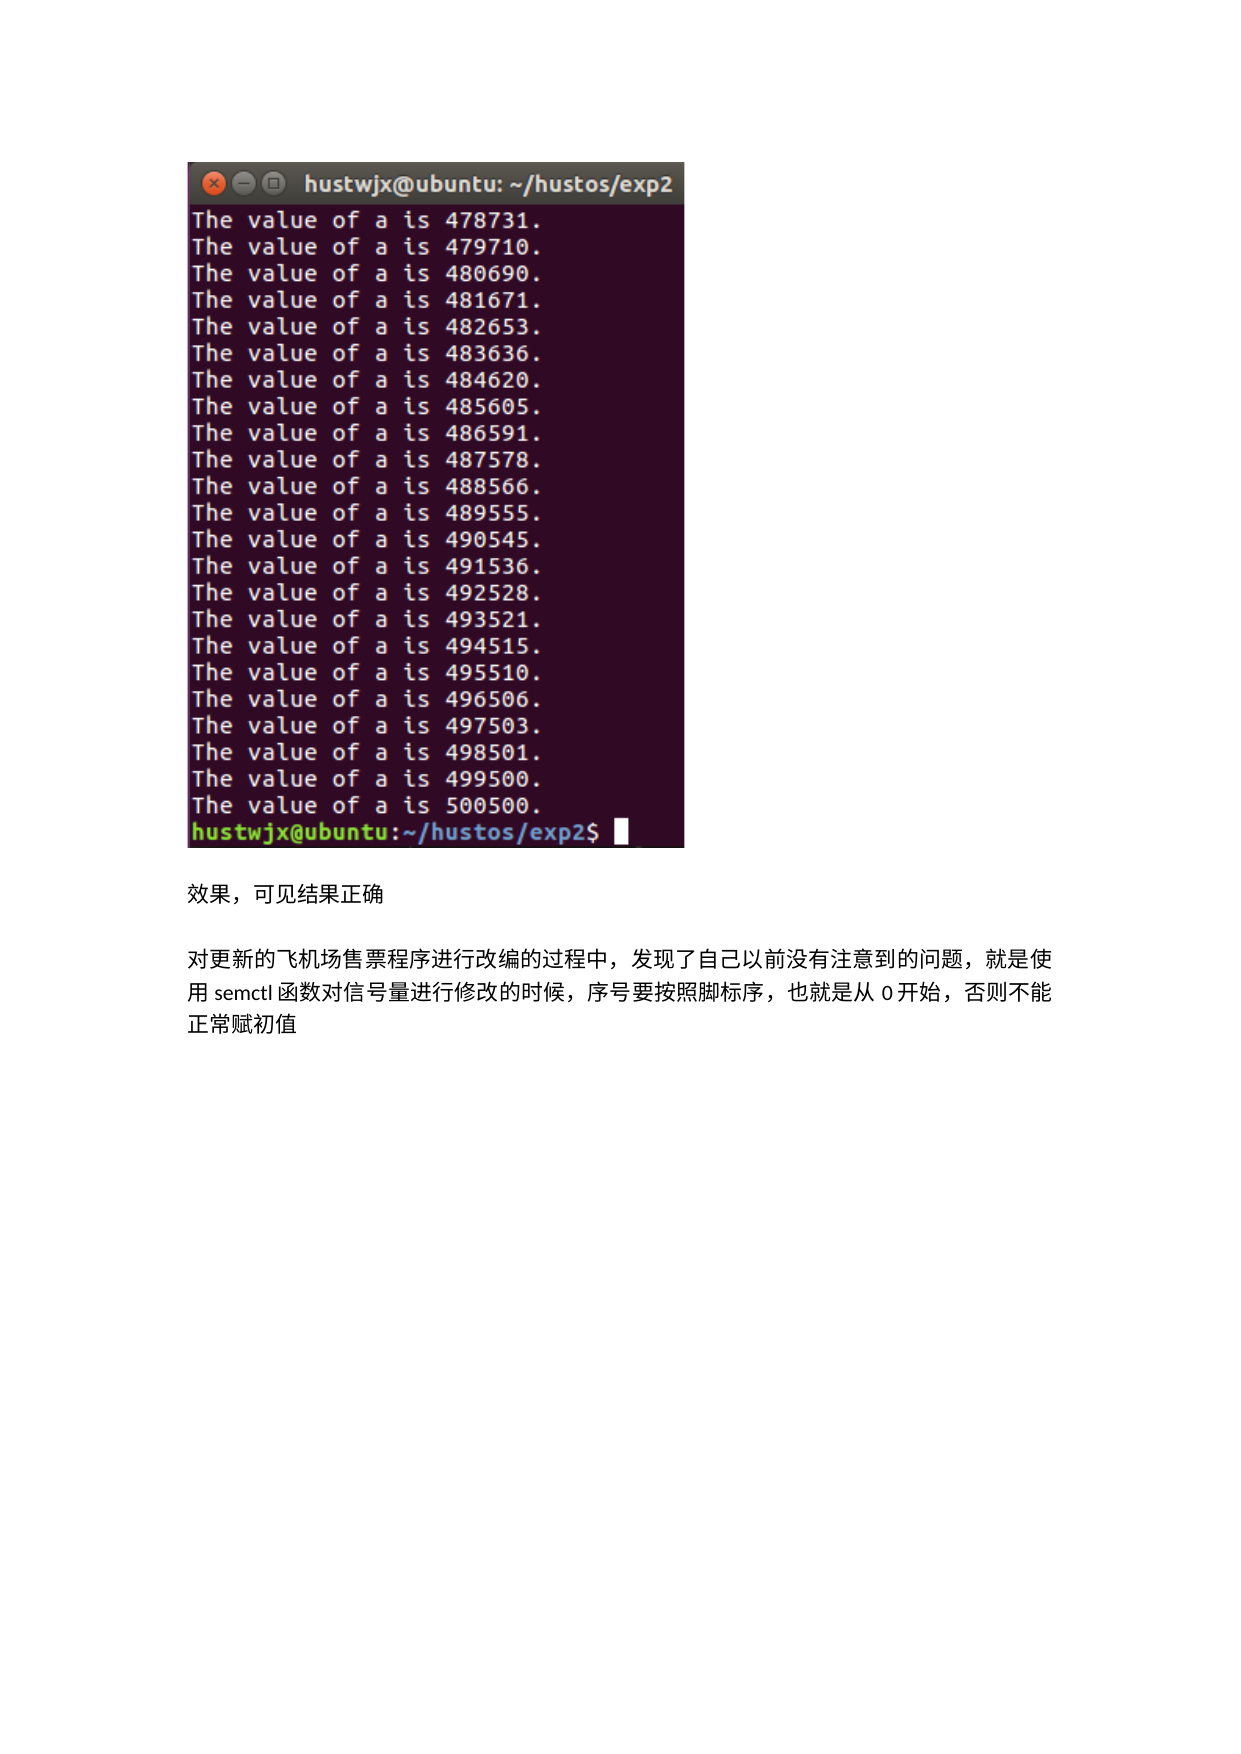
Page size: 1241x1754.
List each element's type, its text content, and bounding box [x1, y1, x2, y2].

text 对更新的飞机场售票程序进行改编的过程中，发现了自己以前没有注意到的问题，就是使用semctl函数对信号量进行修改的时候，序号要按照脚标序，也就是从0开始，否则不能正常赋初值 [187, 942, 1053, 1039]
picture [187, 162, 685, 848]
text 效果，可见结果正确 [187, 877, 1053, 909]
